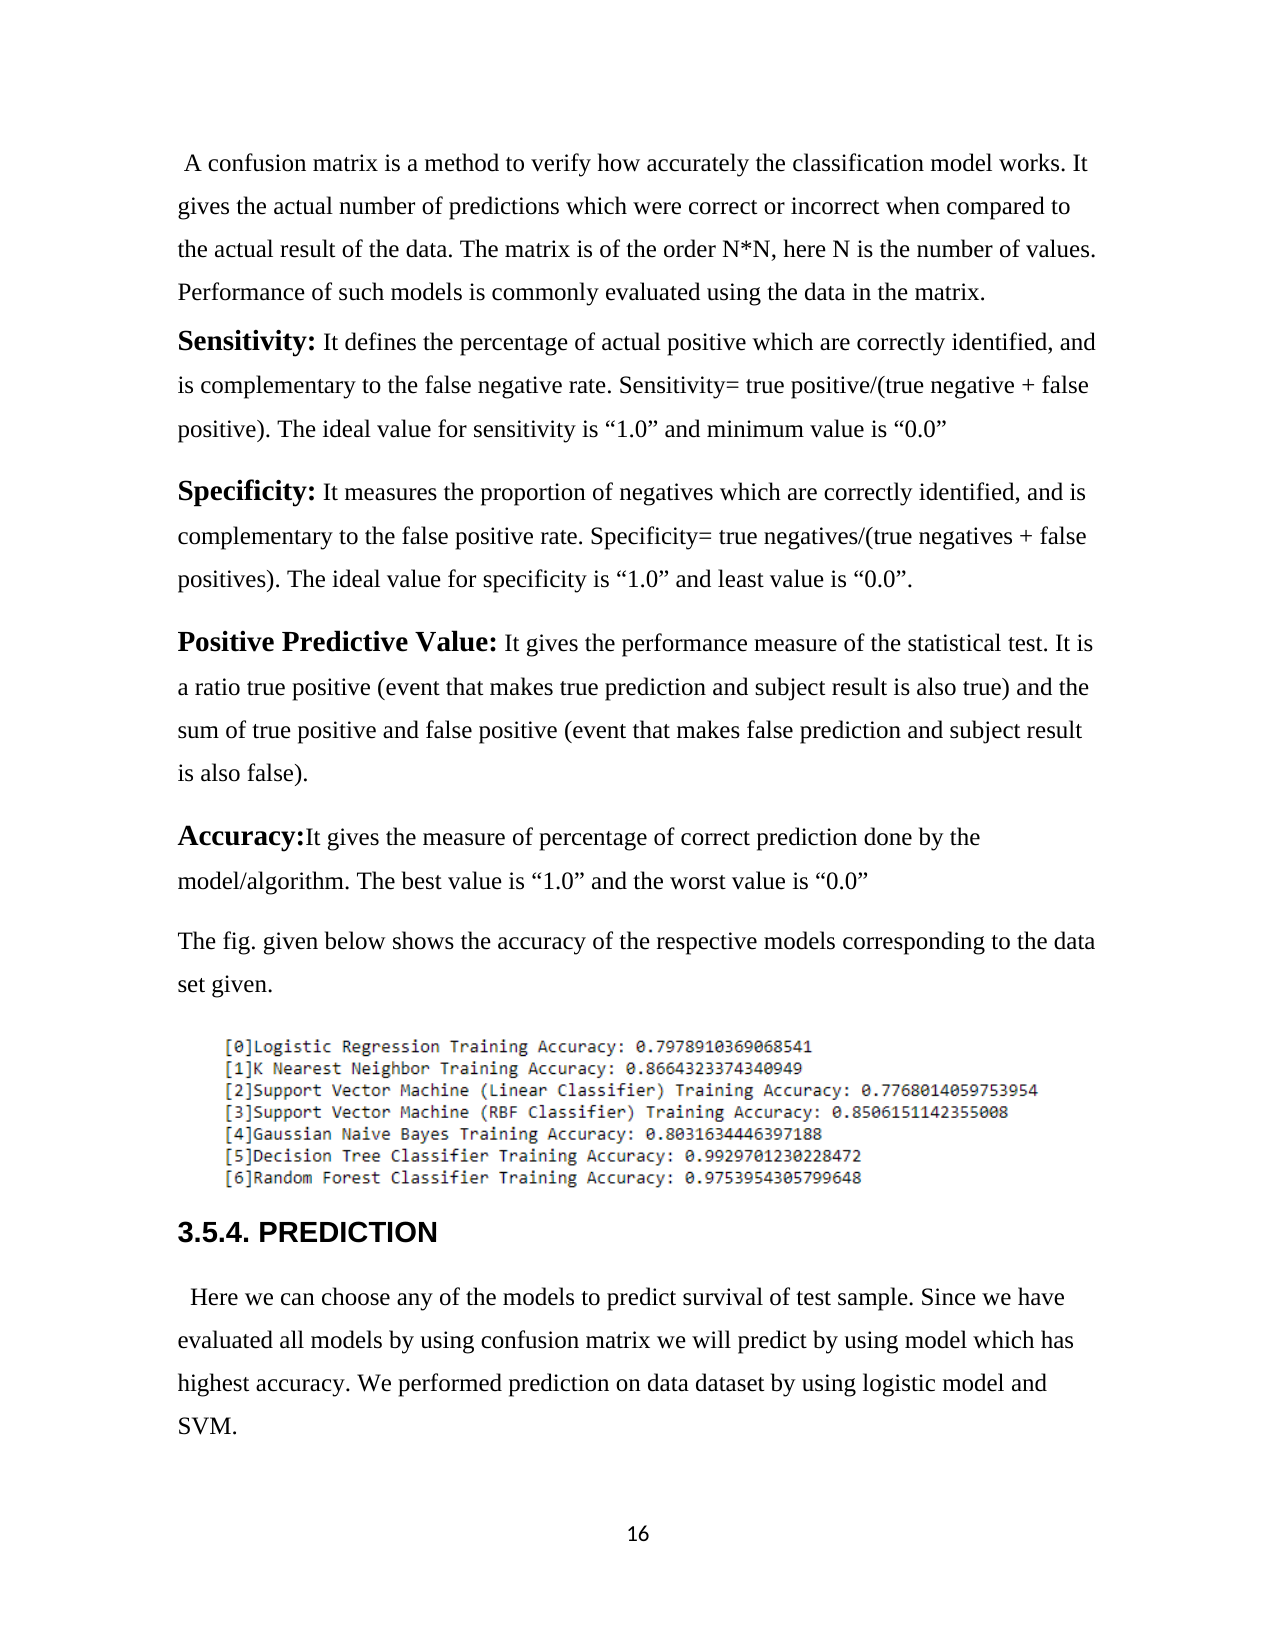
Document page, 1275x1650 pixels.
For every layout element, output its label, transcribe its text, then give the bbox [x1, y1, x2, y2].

text Accuracy:It gives the measure of percentage of correct prediction done by the model/algorithm. The best value is “1.0” and the worst value is “0.0” [177, 818, 1098, 895]
text A confusion matrix is a method to verify how accurately the classification model works. It gives the actual number of predictions which were correct or incorrect when compared to the actual result of the data. The matrix is of the order N*N, here N is the number of values. Performance of such models is commonly evaluated using the data in the matrix. Sensitivity: It defines the percentage of actual positive which are correctly identified, and is complementary to the false negative rate. Sensitivity= true positive/(true negative + false positive). The ideal value for sensitivity is “1.0” and minimum value is “0.0” [177, 148, 1098, 442]
text 3.5.4. PREDICTION [177, 1199, 1098, 1248]
picture [177, 1028, 1098, 1199]
text Here we can choose any of the models to predict survival of test sample. Since we have evaluated all models by using confusion matrix we will predict by using model which has highest accuracy. We performed prediction on data dataset by using logistic model and SVM. [177, 1282, 1098, 1440]
text Positive Predictive Value: It gives the performance measure of the statistical test. It is a ratio true positive (event that makes true prediction and subject result is also true) and the sum of true positive and false positive (event that makes false prediction and subject result is also false). [177, 624, 1098, 787]
text The fig. given below shows the accuracy of the respective models corresponding to the data set given. [177, 926, 1098, 998]
text Specificity: It measures the proportion of negatives which are correctly identified, and is complementary to the false positive rate. Specificity= true negatives/(true negatives + false positives). The ideal value for specificity is “1.0” and least value is “0.0”. [177, 473, 1098, 593]
